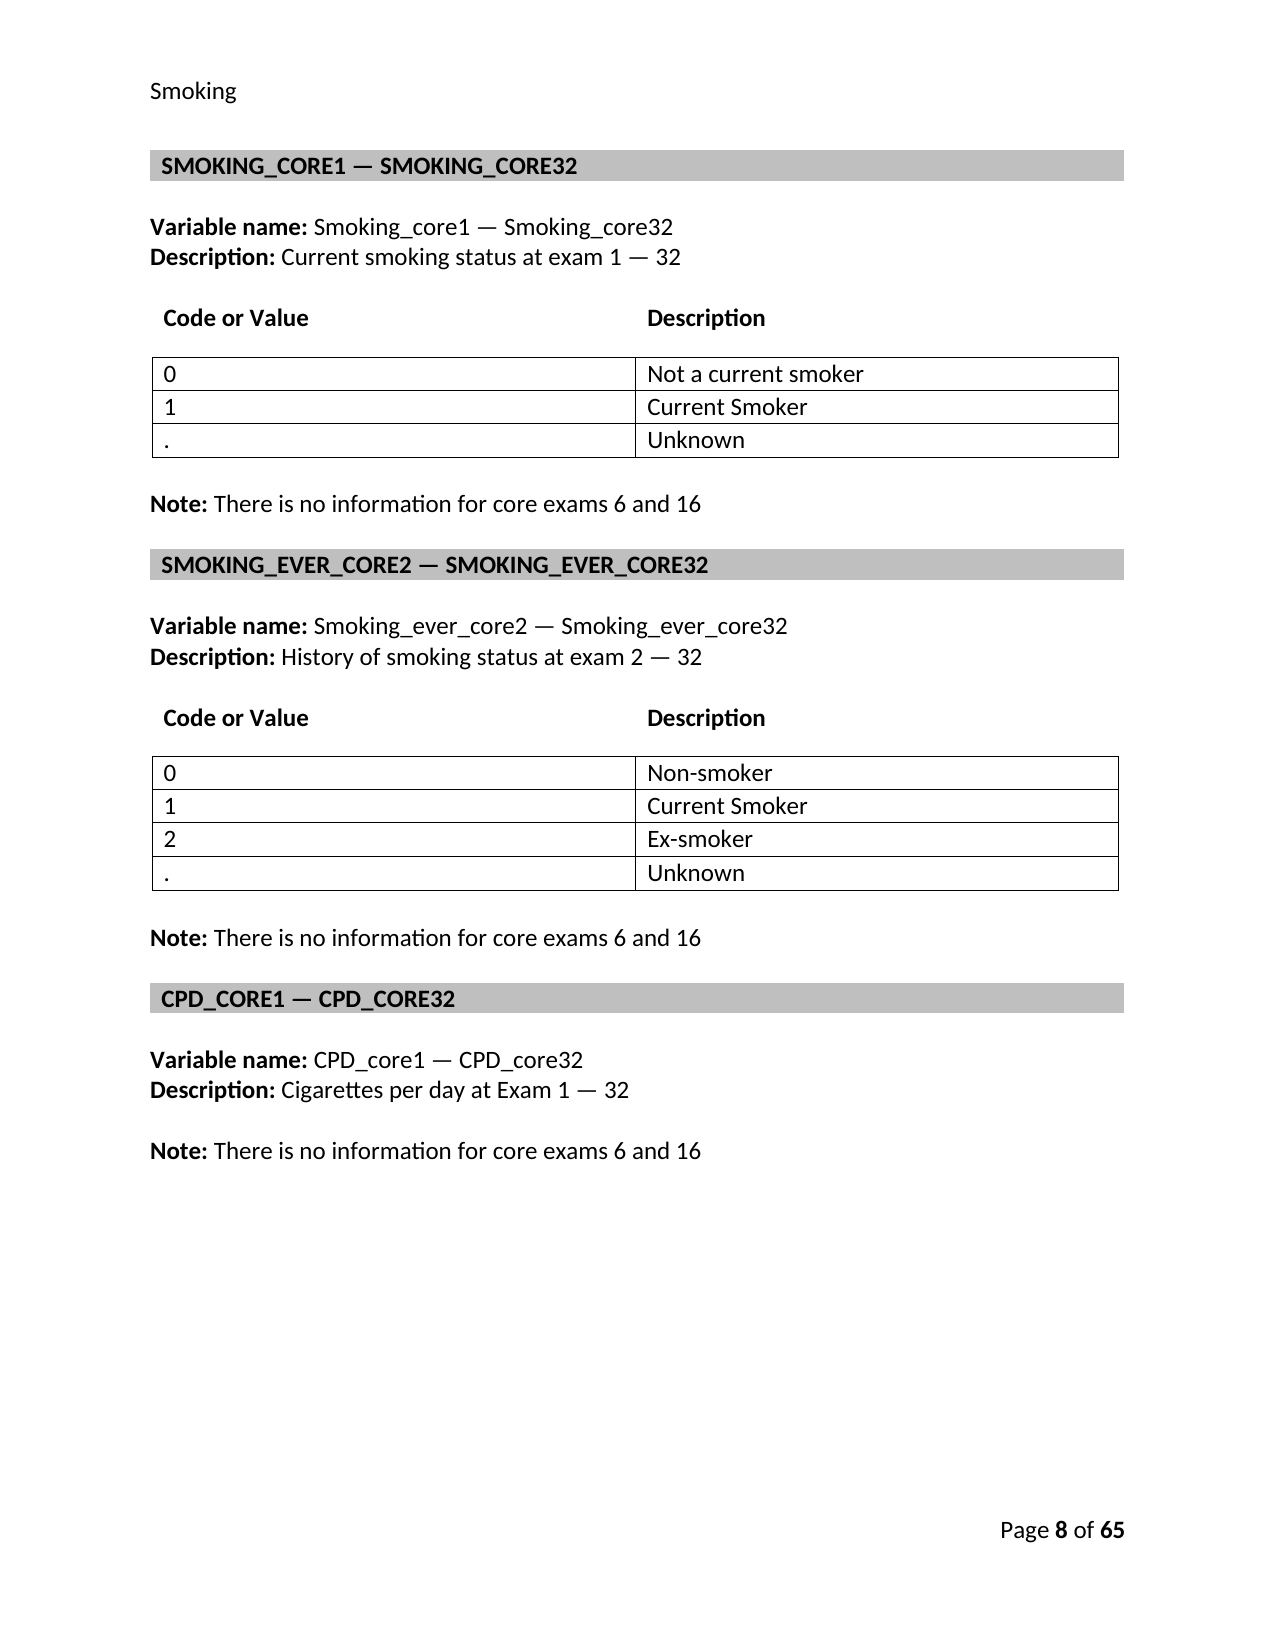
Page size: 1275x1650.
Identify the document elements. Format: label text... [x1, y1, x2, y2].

table_cell 0 [153, 757, 635, 789]
table_cell Unknown [636, 424, 1118, 457]
table_header Code or Value [152, 303, 636, 357]
text Variable name: CPD_core1 — CPD_core32 [150, 1044, 1125, 1074]
table_cell 1 [153, 790, 635, 822]
text Description: History of smoking status at exam 2 — 32 [150, 641, 1125, 671]
table_cell 2 [153, 823, 635, 856]
table_cell Non-smoker [636, 757, 1118, 789]
table_header SMOKING_EVER_CORE2 — SMOKING_EVER_CORE32 [150, 549, 1124, 580]
text Note: There is no information for core exams 6 and 16 [150, 922, 1125, 952]
table_cell Current Smoker [636, 391, 1118, 423]
table_cell Current Smoker [636, 790, 1118, 822]
table_cell 1 [153, 391, 635, 423]
text Variable name: Smoking_core1 — Smoking_core32 [150, 211, 1125, 242]
table_cell Unknown [636, 857, 1118, 890]
text Note: There is no information for core exams 6 and 16 [150, 1135, 1125, 1166]
table_cell Not a current smoker [636, 358, 1118, 390]
table_header Code or Value [152, 702, 636, 756]
text Description: Current smoking status at exam 1 — 32 [150, 242, 1125, 272]
table_header Description [636, 702, 1119, 756]
table_cell . [153, 424, 635, 457]
text Variable name: Smoking_ever_core2 — Smoking_ever_core32 [150, 610, 1125, 641]
table_cell . [153, 857, 635, 890]
table_header Description [636, 303, 1119, 357]
table_cell Ex-smoker [636, 823, 1118, 856]
text Description: Cigarettes per day at Exam 1 — 32 [150, 1074, 1125, 1105]
text Note: There is no information for core exams 6 and 16 [150, 488, 1125, 519]
table_header SMOKING_CORE1 — SMOKING_CORE32 [150, 150, 1124, 181]
table_cell 0 [153, 358, 635, 390]
table_header CPD_CORE1 — CPD_CORE32 [150, 983, 1124, 1013]
